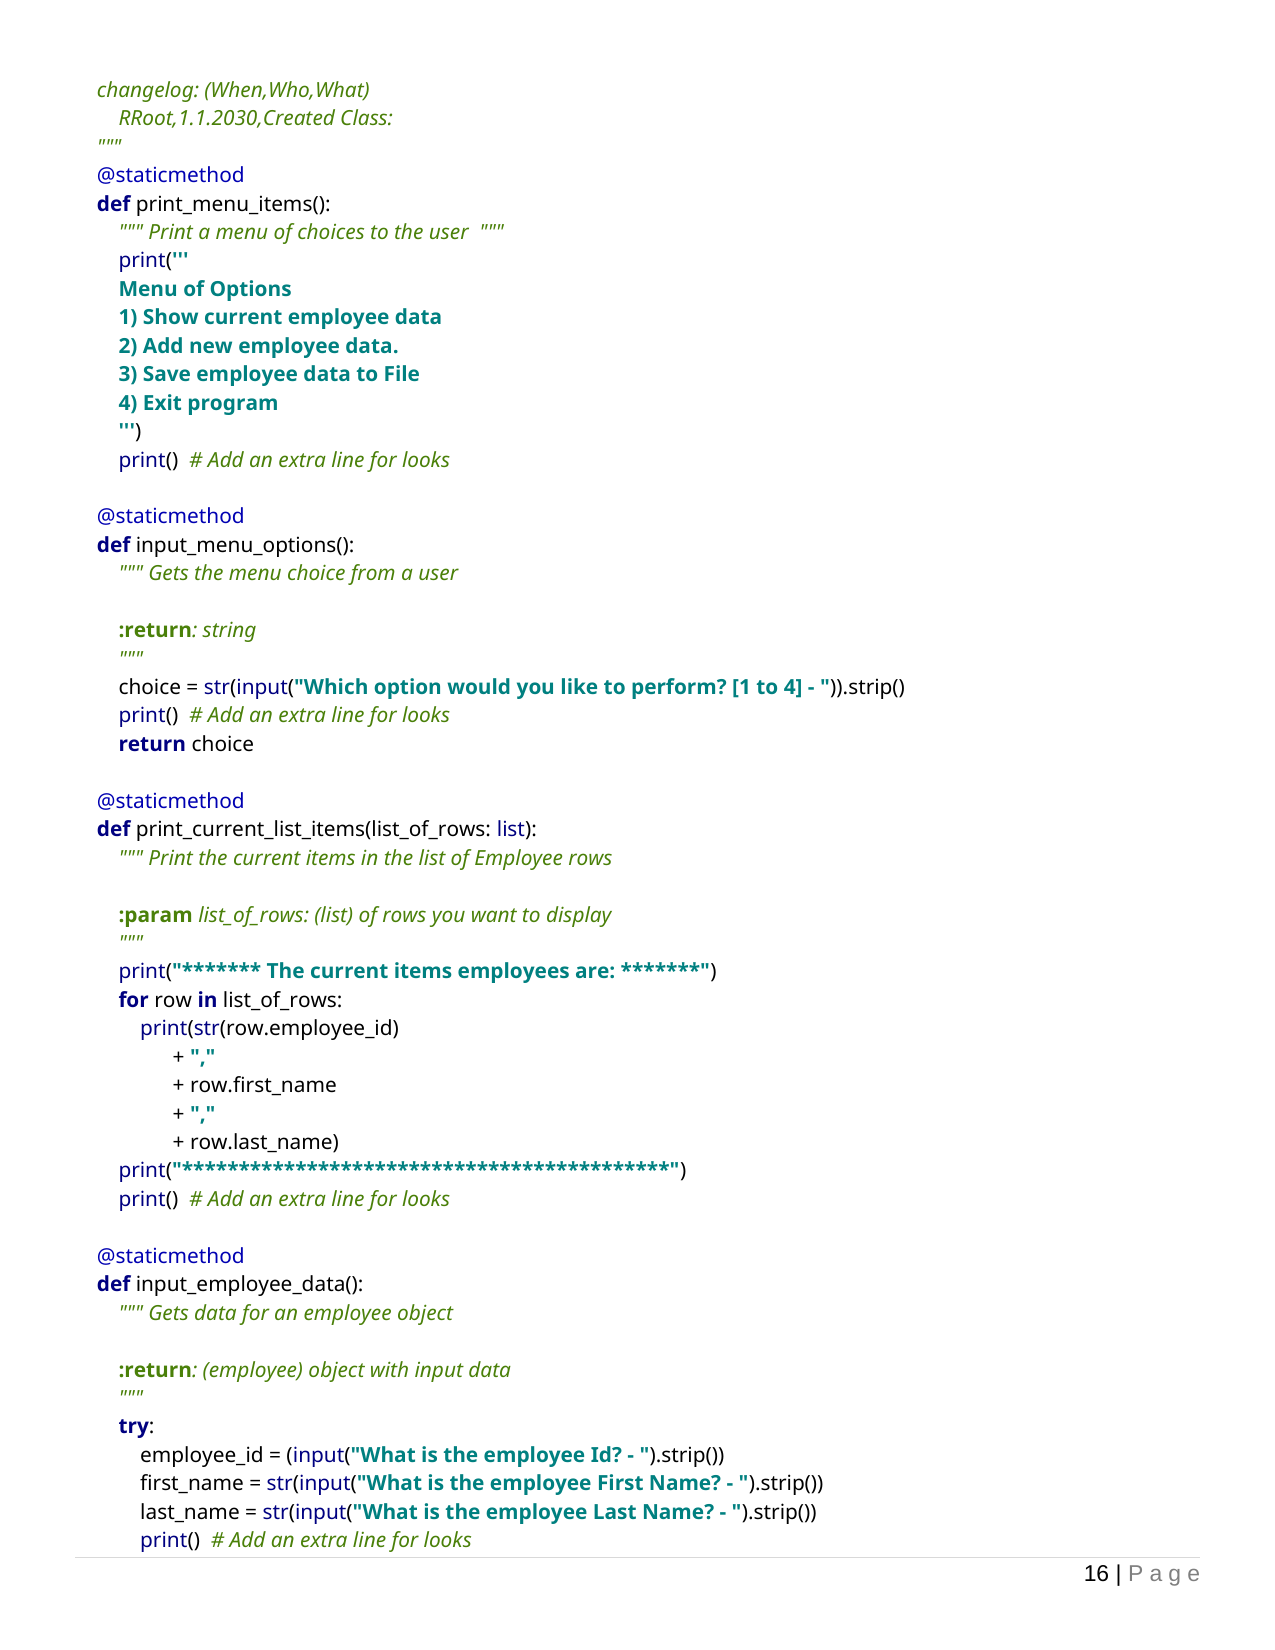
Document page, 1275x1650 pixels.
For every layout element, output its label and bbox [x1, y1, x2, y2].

text [75, 75, 1200, 1554]
